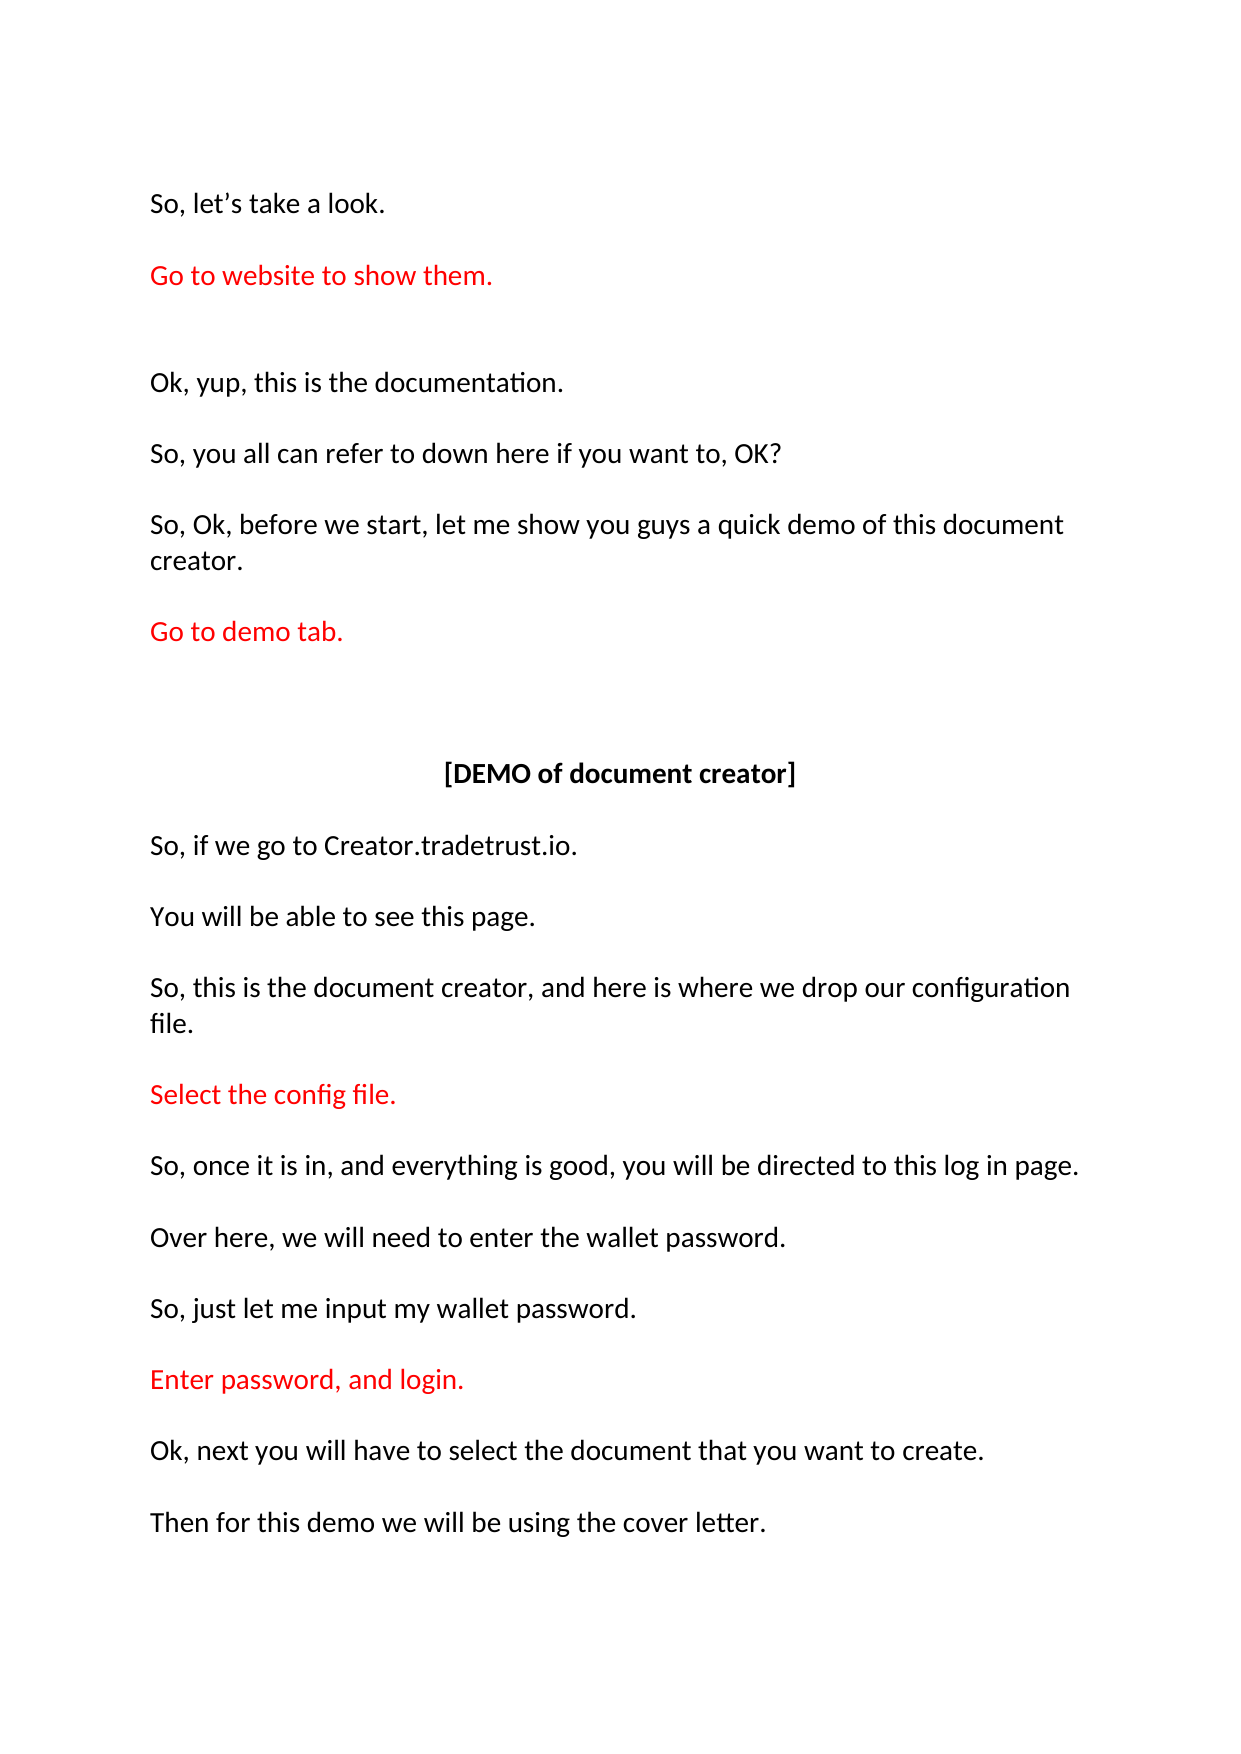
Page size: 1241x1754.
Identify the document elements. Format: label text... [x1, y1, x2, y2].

text So, you all can refer to down here if you want to, OK? [150, 435, 1090, 471]
text So, this is the document creator, and here is where we drop our configuration file. [150, 969, 1090, 1041]
text Over here, we will need to enter the wallet password. [150, 1219, 1090, 1254]
text Ok, next you will have to select the document that you want to create. [150, 1432, 1090, 1468]
text You will be able to see this page. [150, 898, 1090, 934]
text So, if we go to Creator.tradetrust.io. [150, 827, 1090, 862]
text [DEMO of document creator] [150, 756, 1090, 791]
text Go to website to show them. [150, 257, 1090, 292]
text Enter password, and login. [150, 1361, 1090, 1397]
text Ok, yup, this is the documentation. [150, 364, 1090, 399]
text So, just let me input my wallet password. [150, 1290, 1090, 1326]
text Go to demo tab. [150, 613, 1090, 649]
text So, let’s take a look. [150, 186, 1090, 221]
text So, once it is in, and everything is good, you will be directed to this log in page. [150, 1147, 1090, 1183]
text Then for this demo we will be using the cover letter. [150, 1504, 1090, 1539]
text Select the config file. [150, 1076, 1090, 1112]
text So, Ok, before we start, let me show you guys a quick demo of this document creator. [150, 506, 1090, 577]
